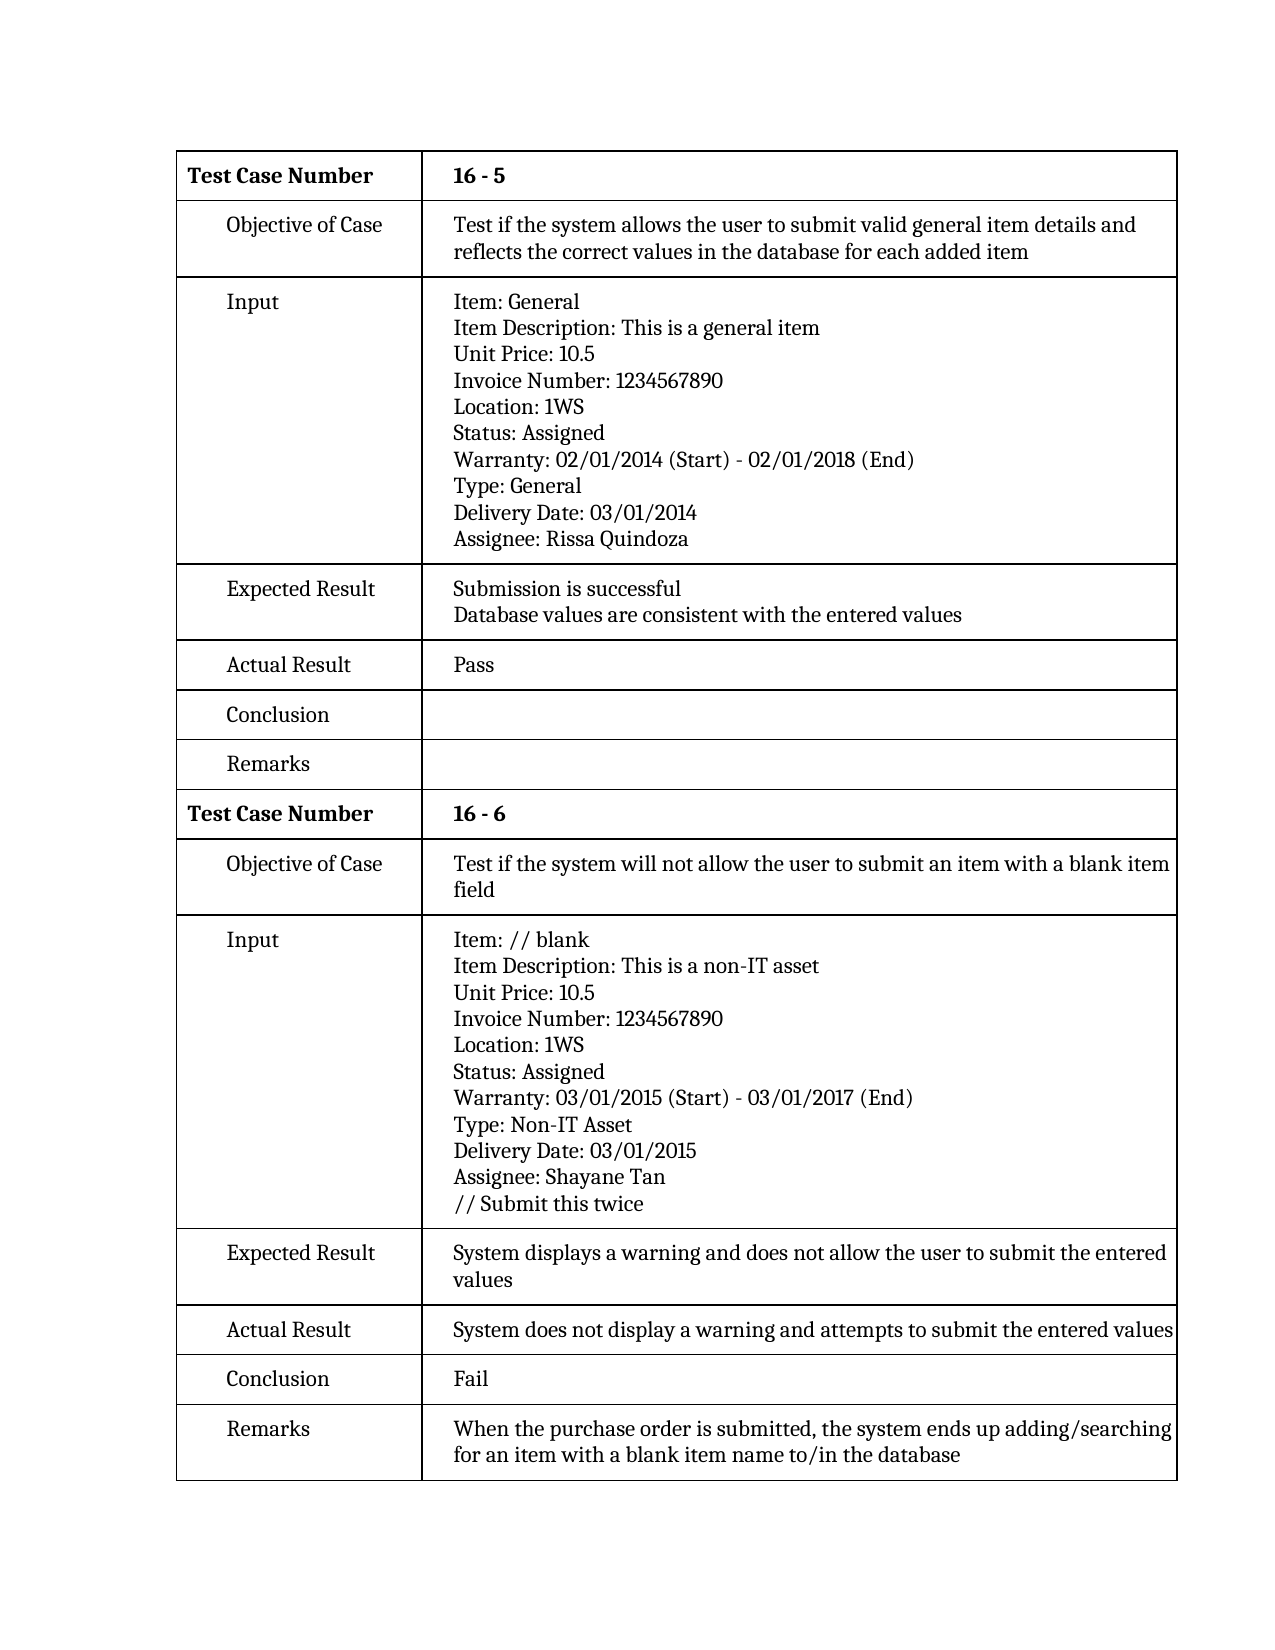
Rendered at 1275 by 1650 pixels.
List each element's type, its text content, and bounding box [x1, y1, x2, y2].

table_cell Expected Result [225, 1229, 421, 1304]
table_cell Conclusion [225, 691, 421, 739]
table_cell [177, 1405, 225, 1479]
table_cell Remarks [225, 740, 421, 788]
table_cell Remarks [225, 1405, 421, 1479]
table_cell 16 - 5 [423, 152, 1176, 200]
table_cell [423, 740, 1176, 788]
table_cell Actual Result [225, 641, 421, 689]
table_cell Item: General Item Description: This is a general item Unit Price: 10.5 Invoice Number: 1234567890 Location: 1WS Status: Assigned Warranty: 02/01/2014 (Start) - 02/01/2018 (End) Type: General Delivery Date: 03/01/2014 Assignee: Rissa Quindoza [423, 278, 1176, 563]
table_cell Input [225, 278, 421, 563]
table_cell Pass [423, 641, 1176, 689]
table_cell [177, 840, 225, 914]
table_cell Test Case Number [177, 790, 421, 838]
table_cell Submission is successful Database values are consistent with the entered values [423, 565, 1176, 639]
table_cell Test if the system allows the user to submit valid general item details and reflects the correct values in the database for each added item [423, 201, 1176, 276]
table_cell System displays a warning and does not allow the user to submit the entered values [423, 1229, 1176, 1304]
table_cell [423, 691, 1176, 739]
table_cell 16 - 6 [423, 790, 1176, 838]
table_cell Fail [423, 1355, 1176, 1403]
table_cell Objective of Case [225, 840, 421, 914]
table_cell [177, 1229, 225, 1304]
table_cell Actual Result [225, 1306, 421, 1354]
table_cell [177, 916, 225, 1228]
table_cell Test if the system will not allow the user to submit an item with a blank item field [423, 840, 1176, 914]
table_cell [177, 1355, 225, 1403]
table_cell Objective of Case [225, 201, 421, 276]
table_cell Expected Result [225, 565, 421, 639]
table_cell [177, 565, 225, 639]
table_cell [177, 641, 225, 689]
table_cell Input [225, 916, 421, 1228]
table_cell [177, 740, 225, 788]
table_cell Item: // blank Item Description: This is a non-IT asset Unit Price: 10.5 Invoice Number: 1234567890 Location: 1WS Status: Assigned Warranty: 03/01/2015 (Start) - 03/01/2017 (End) Type: Non-IT Asset Delivery Date: 03/01/2015 Assignee: Shayane Tan // Submit this twice [423, 916, 1176, 1228]
table_cell [177, 201, 225, 276]
table_cell When the purchase order is submitted, the system ends up adding/searching for an item with a blank item name to/in the database [423, 1405, 1176, 1479]
table_cell [177, 278, 225, 563]
table_cell [177, 691, 225, 739]
table_cell [177, 1306, 225, 1354]
table_cell System does not display a warning and attempts to submit the entered values [423, 1306, 1176, 1354]
table_cell Test Case Number [177, 152, 421, 200]
table_cell Conclusion [225, 1355, 421, 1403]
